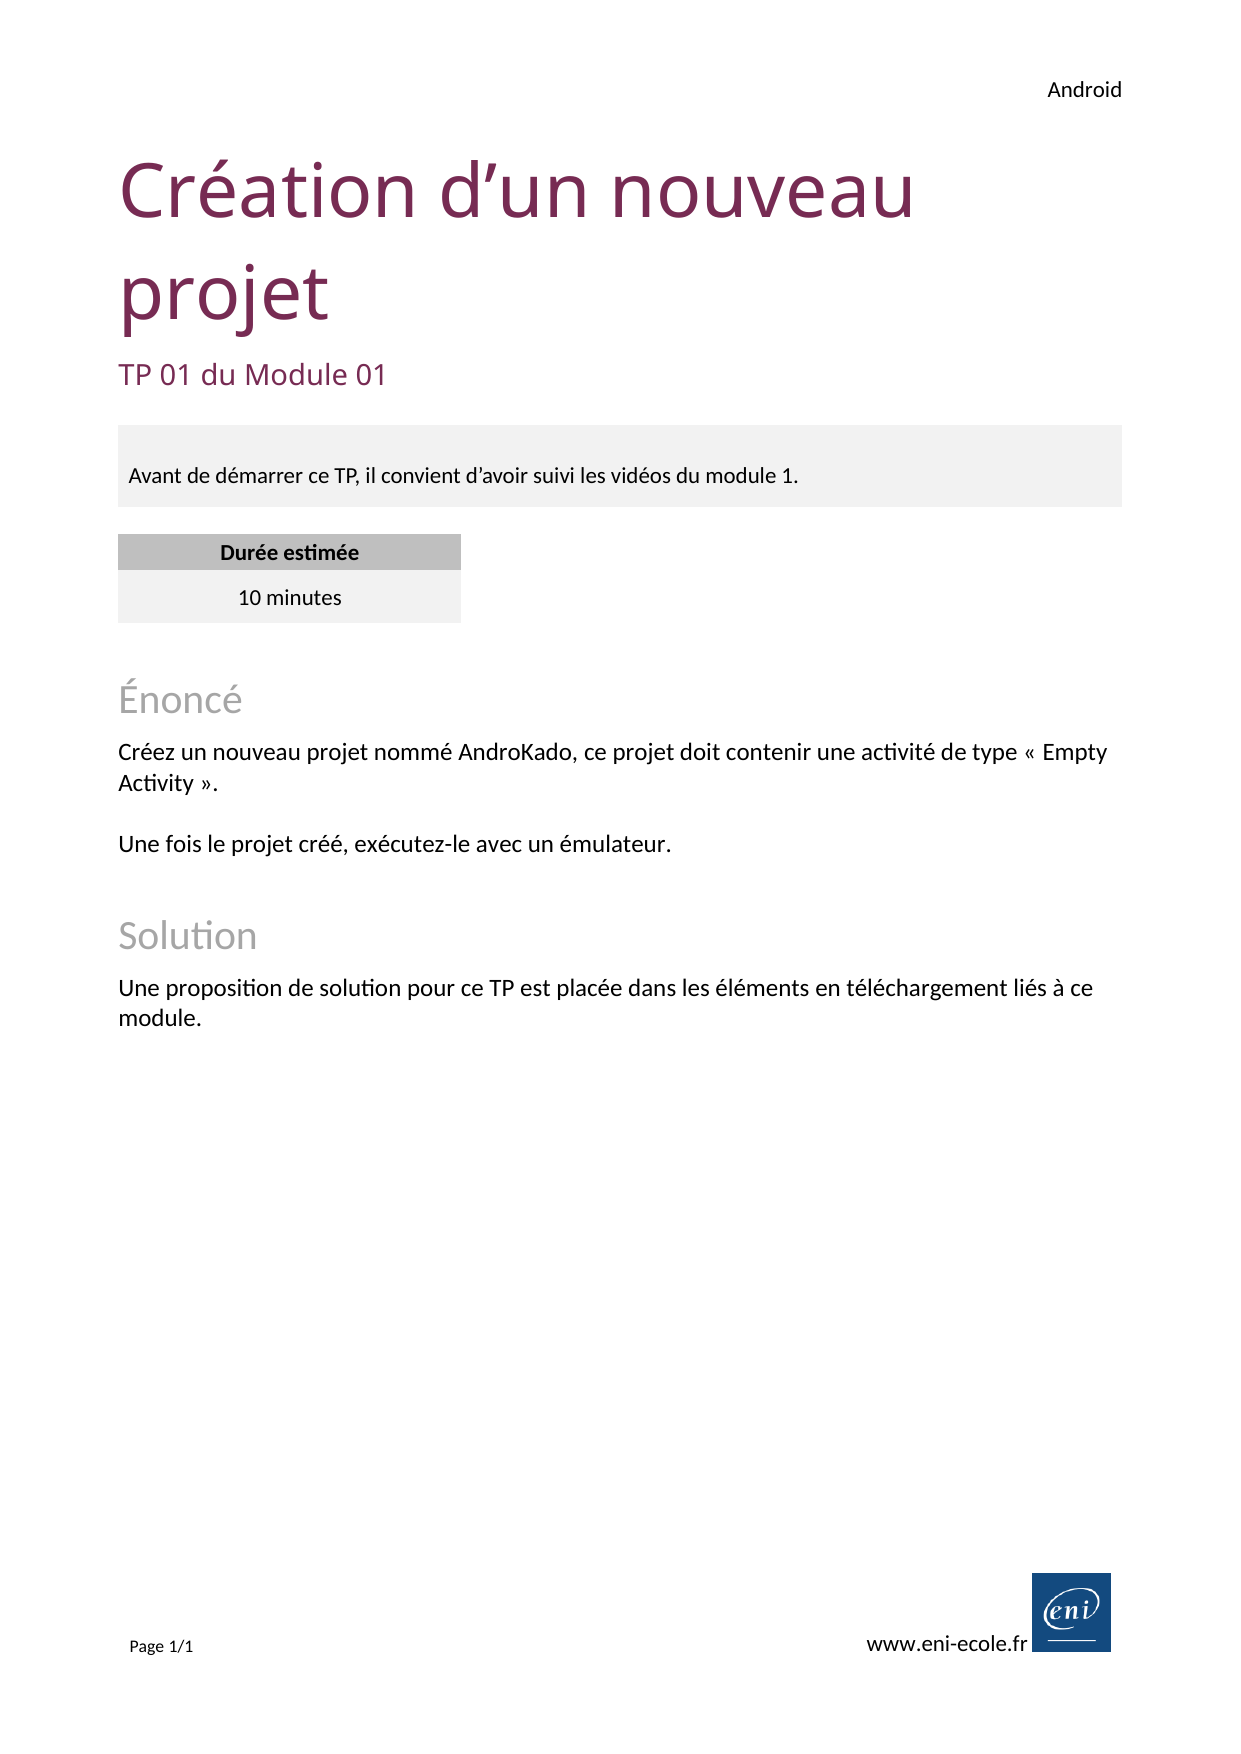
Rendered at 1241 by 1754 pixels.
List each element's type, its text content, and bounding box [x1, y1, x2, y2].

subtitle TP 01 du Module 01 [118, 354, 1122, 394]
text Créez un nouveau projet nommé AndroKado, ce projet doit contenir une activité de type « Empty Activity ». [118, 737, 1122, 798]
text Création d’un nouveau projet [118, 137, 1122, 342]
picture [1032, 1573, 1111, 1652]
text Une fois le projet créé, exécutez-le avec un émulateur. [118, 828, 1122, 859]
table_header Durée estimée [118, 534, 461, 570]
table_header Avant de démarrer ce TP, il convient d’avoir suivi les vidéos du module 1. [118, 425, 1122, 507]
table_cell 10 minutes [118, 570, 461, 623]
text Énoncé [118, 673, 1122, 724]
text Solution [118, 909, 1122, 959]
text Une proposition de solution pour ce TP est placée dans les éléments en téléchargement liés à ce module. [118, 972, 1122, 1033]
